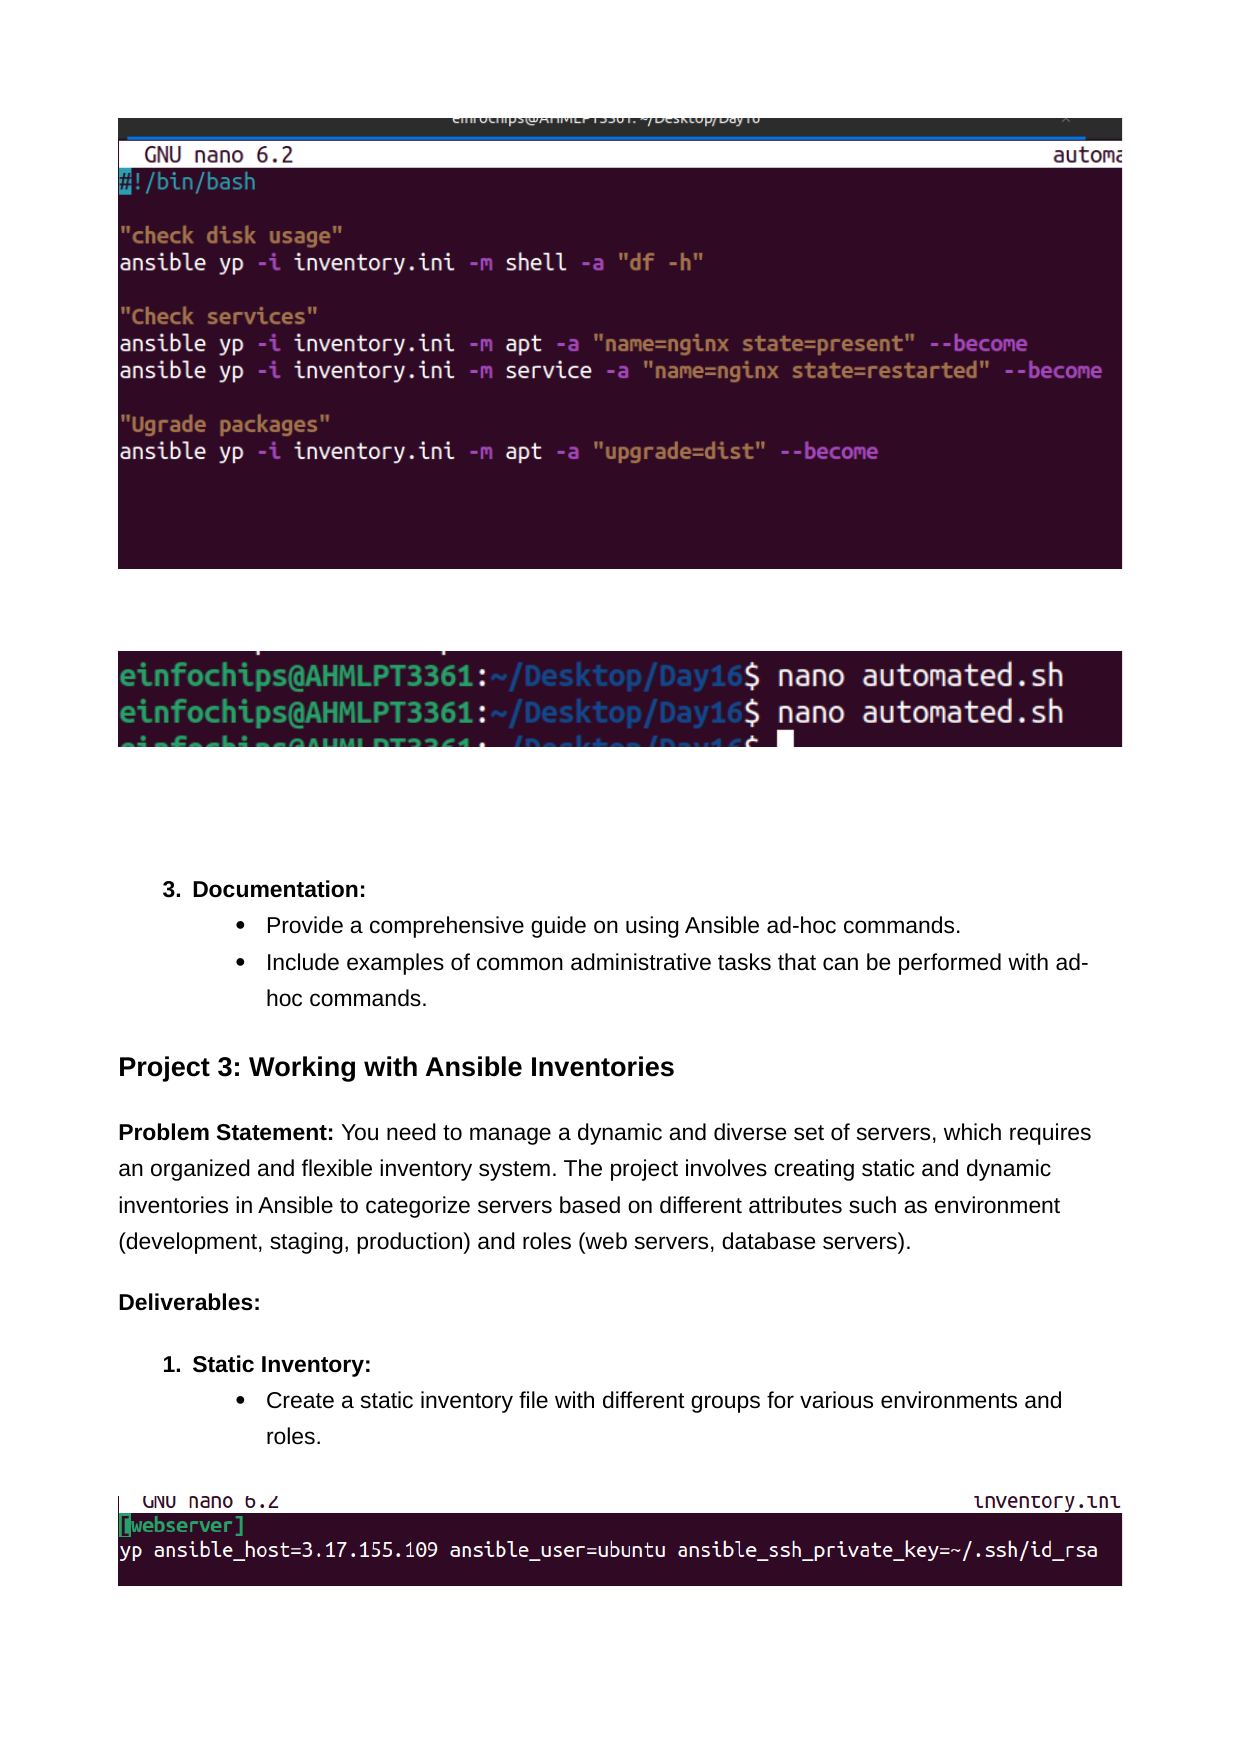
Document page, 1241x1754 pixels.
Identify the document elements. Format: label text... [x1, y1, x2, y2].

list Static Inventory: [162, 1351, 1122, 1377]
list Provide a comprehensive guide on using Ansible ad-hoc commands. [236, 912, 1122, 939]
list Create a static inventory file with different groups for various environments and roles. [236, 1387, 1122, 1450]
subtitle Project 3: Working with Ansible Inventories [118, 1051, 1122, 1082]
text Deliverables: [118, 1289, 1122, 1316]
list Documentation: [162, 876, 1122, 902]
text Problem Statement: You need to manage a dynamic and diverse set of servers, which requires an organized and flexible inventory system. The project involves creating static and dynamic inventories in Ansible to categorize servers based on different attributes such as environment (development, staging, production) and roles (web servers, database servers). [118, 1119, 1122, 1254]
picture [118, 118, 1123, 569]
picture [118, 1496, 1123, 1586]
picture [118, 651, 1123, 747]
list Include examples of common administrative tasks that can be performed with ad-hoc commands. [236, 949, 1122, 1012]
